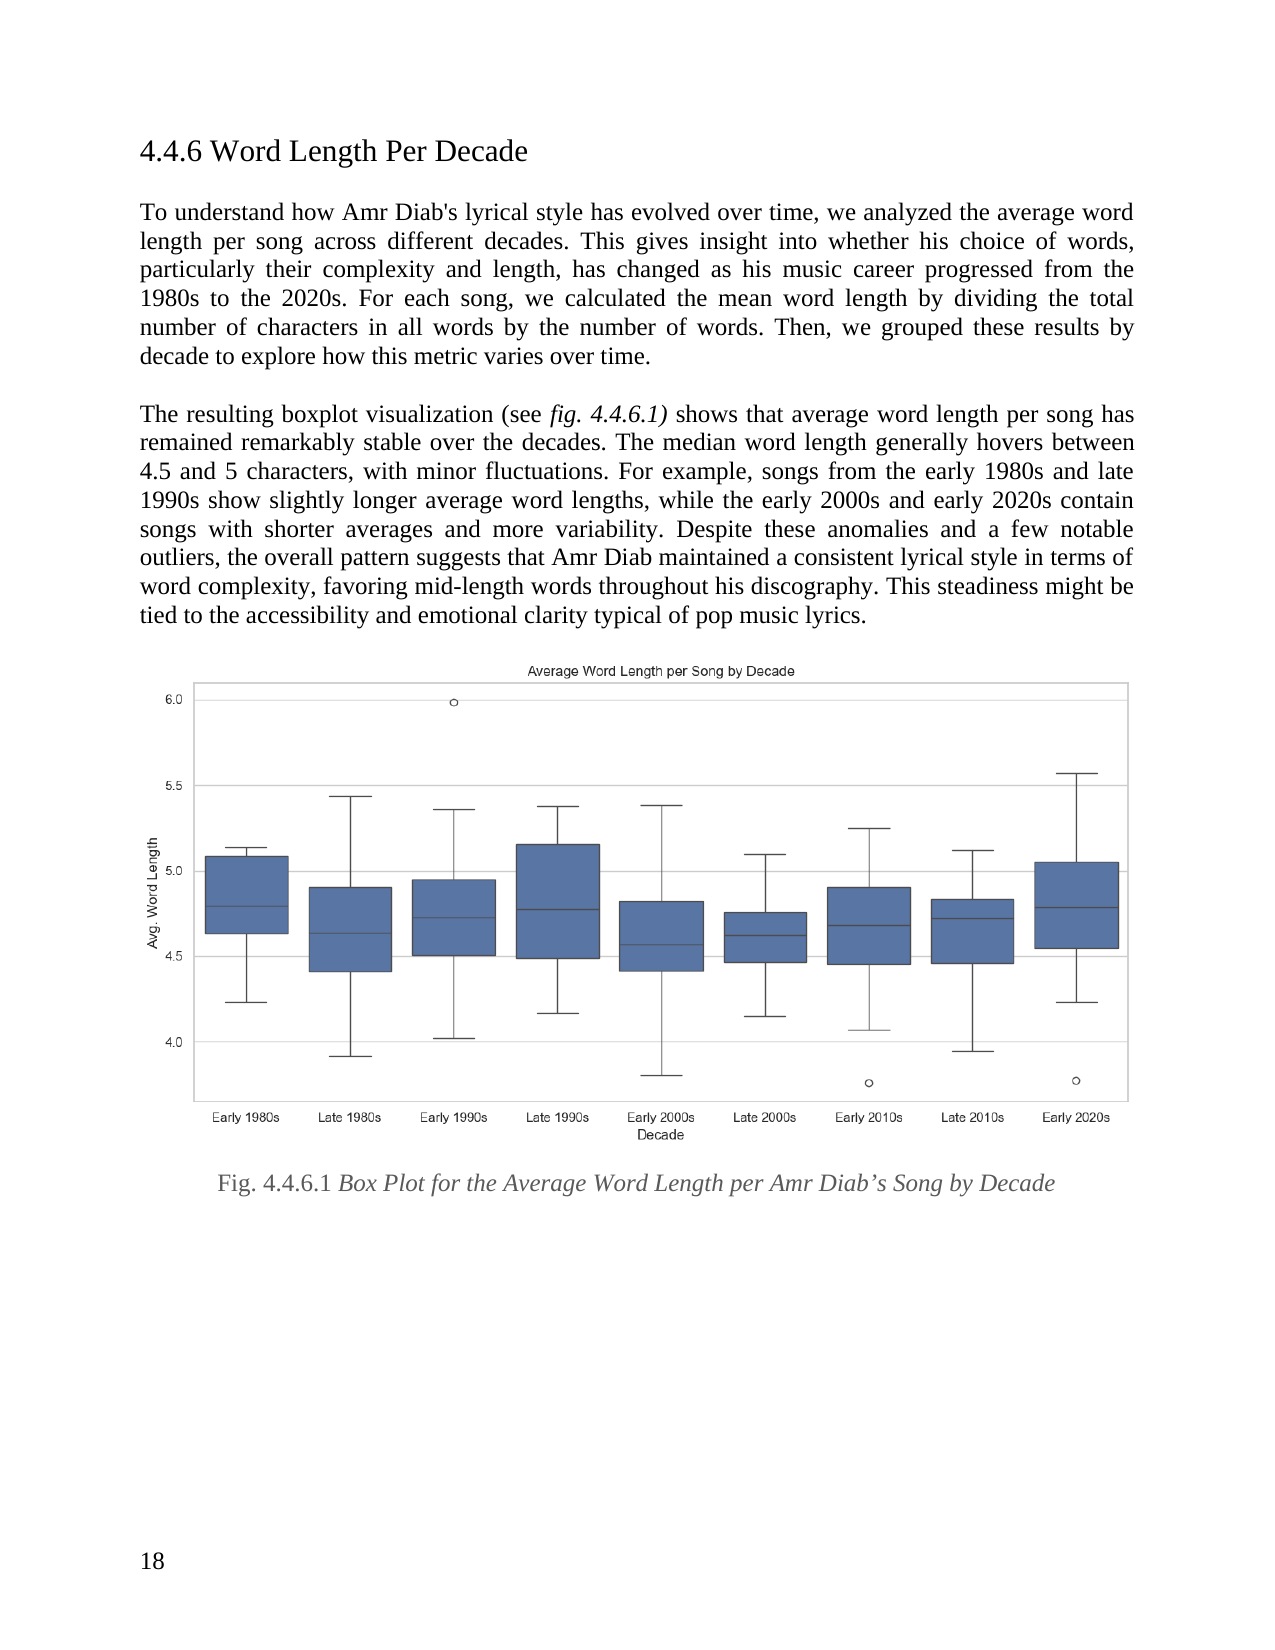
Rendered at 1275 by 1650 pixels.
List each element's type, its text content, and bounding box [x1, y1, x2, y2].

text To understand how Amr Diab's lyrical style has evolved over time, we analyzed the average word length per song across different decades. This gives insight into whether his choice of words, particularly their complexity and length, has changed as his music career progressed from the 1980s to the 2020s. For each song, we calculated the mean word length by dividing the total number of characters in all words by the number of words. Then, we grouped these results by decade to explore how this metric varies over time. [139, 197, 1136, 369]
subtitle 4.4.6 Word Length Per Decade [139, 132, 1136, 168]
picture [139, 657, 1136, 1150]
text The resulting boxplot visualization (see fig. 4.4.6.1) shows that average word length per song has remained remarkably stable over the decades. The median word length generally hovers between 4.5 and 5 characters, with minor fluctuations. For example, songs from the early 1980s and late 1990s show slightly longer average word lengths, while the early 2000s and early 2020s contain songs with shorter averages and more variability. Despite these anomalies and a few notable outliers, the overall pattern suggests that Amr Diab maintained a consistent lyrical style in terms of word complexity, favoring mid-length words throughout his discography. This steadiness might be tied to the accessibility and emotional clarity typical of pop music lyrics. [139, 399, 1136, 629]
